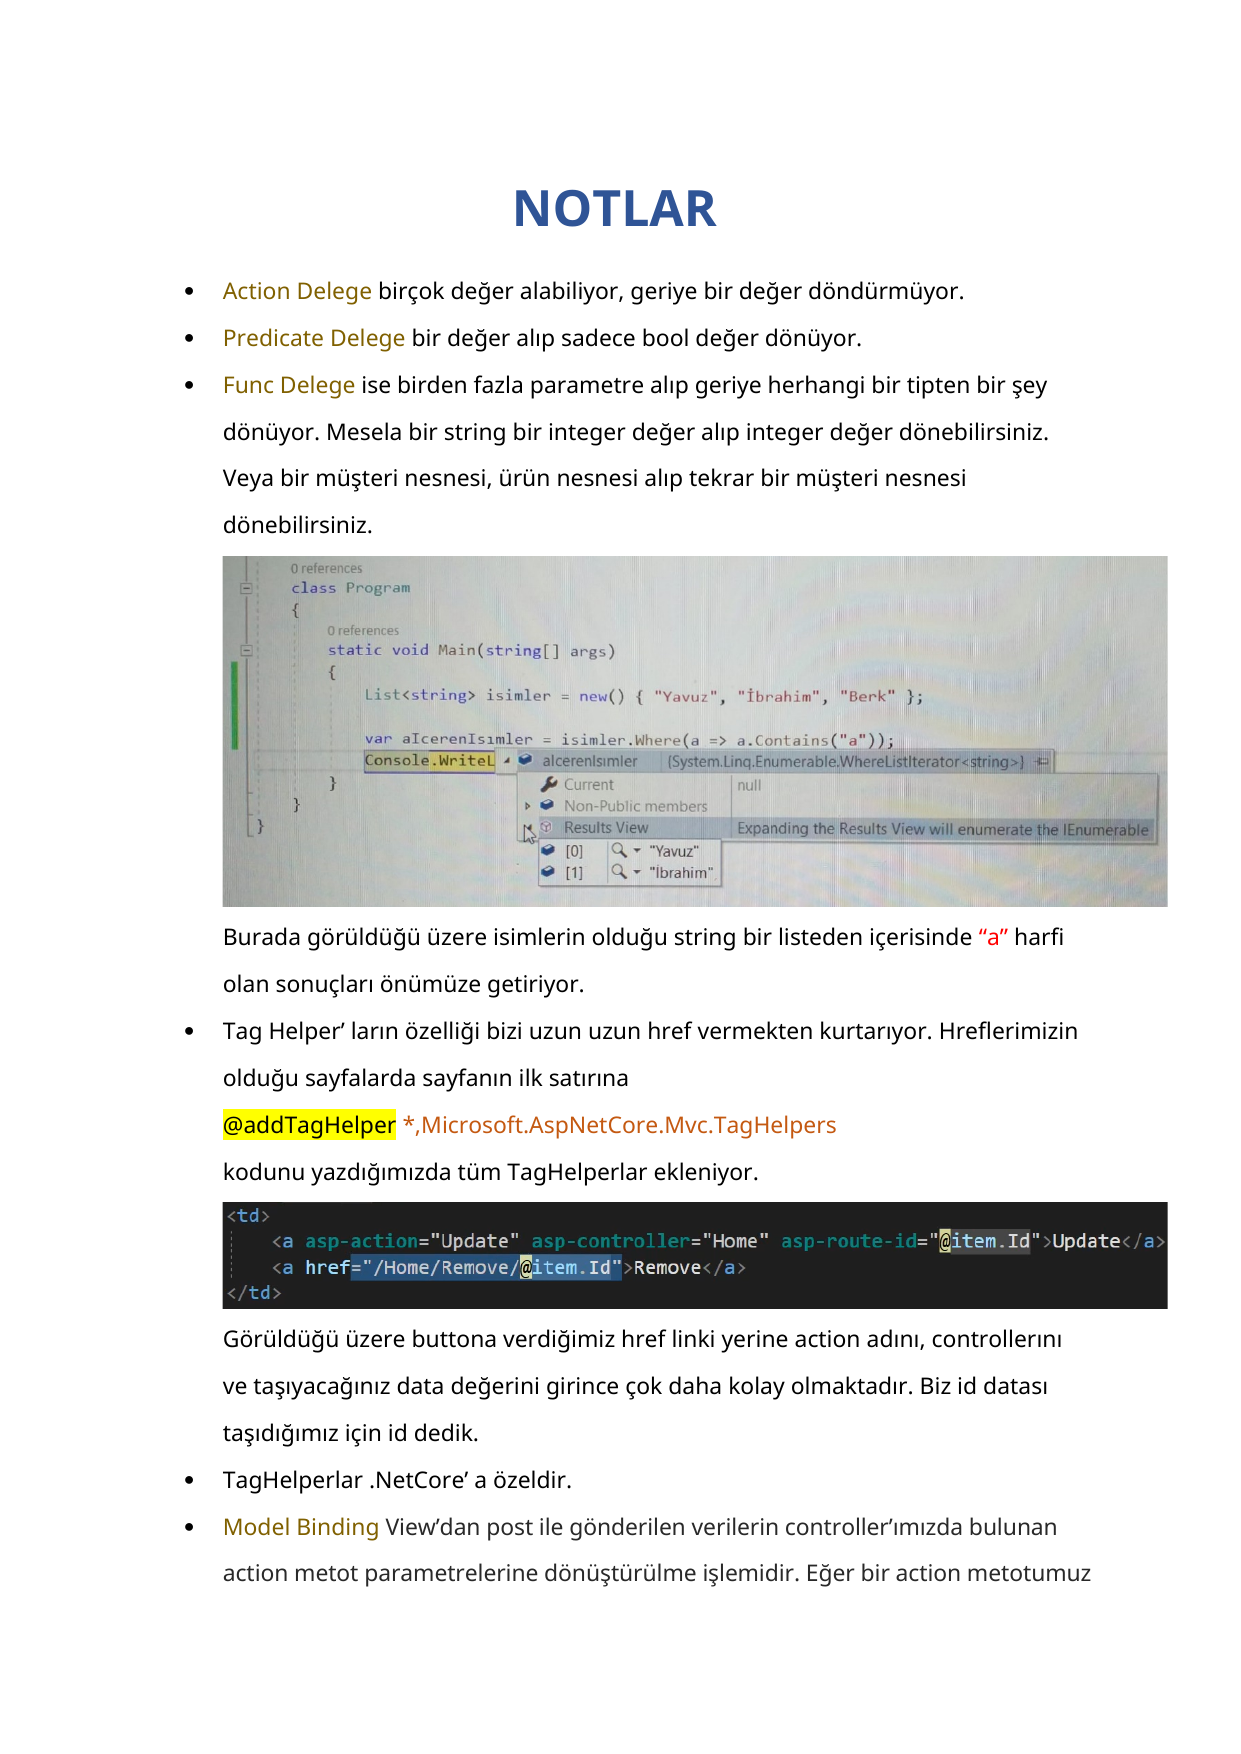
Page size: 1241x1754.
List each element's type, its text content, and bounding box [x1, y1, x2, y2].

list @addTagHelper *,Microsoft.AspNetCore.Mvc.TagHelpers [223, 1108, 1093, 1140]
list TagHelperlar .NetCore’ a özeldir. [185, 1463, 1093, 1495]
list Tag Helper’ ların özelliği bizi uzun uzun href vermekten kurtarıyor. Hreflerimizin olduğu sayfalarda sayfanın ilk satırına [185, 1015, 1093, 1093]
list Burada görüldüğü üzere isimlerin olduğu string bir listeden içerisinde “a” harfi olan sonuçları önümüze getiriyor. [223, 921, 1093, 999]
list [185, 1510, 1093, 1588]
list Görüldüğü üzere buttona verdiğimiz href linki yerine action adını, controllerını ve taşıyacağınız data değerini girince çok daha kolay olmaktadır. Biz id datası taşıdığımız için id dedik. [223, 1323, 1093, 1448]
picture [222, 556, 1168, 907]
picture [222, 1202, 1168, 1309]
list kodunu yazdığımızda tüm TagHelperlar ekleniyor. [223, 1155, 1093, 1187]
list Predicate Delege bir değer alıp sadece bool değer dönüyor. [185, 322, 1093, 353]
subtitle NOTLAR [148, 173, 1093, 241]
list Func Delege ise birden fazla parametre alıp geriye herhangi bir tipten bir şey dönüyor. Mesela bir string bir integer değer alıp integer değer dönebilirsiniz. Veya bir müşteri nesnesi, ürün nesnesi alıp tekrar bir müşteri nesnesi dönebilirsiniz. [185, 368, 1093, 540]
list Action Delege birçok değer alabiliyor, geriye bir değer döndürmüyor. [185, 275, 1093, 306]
